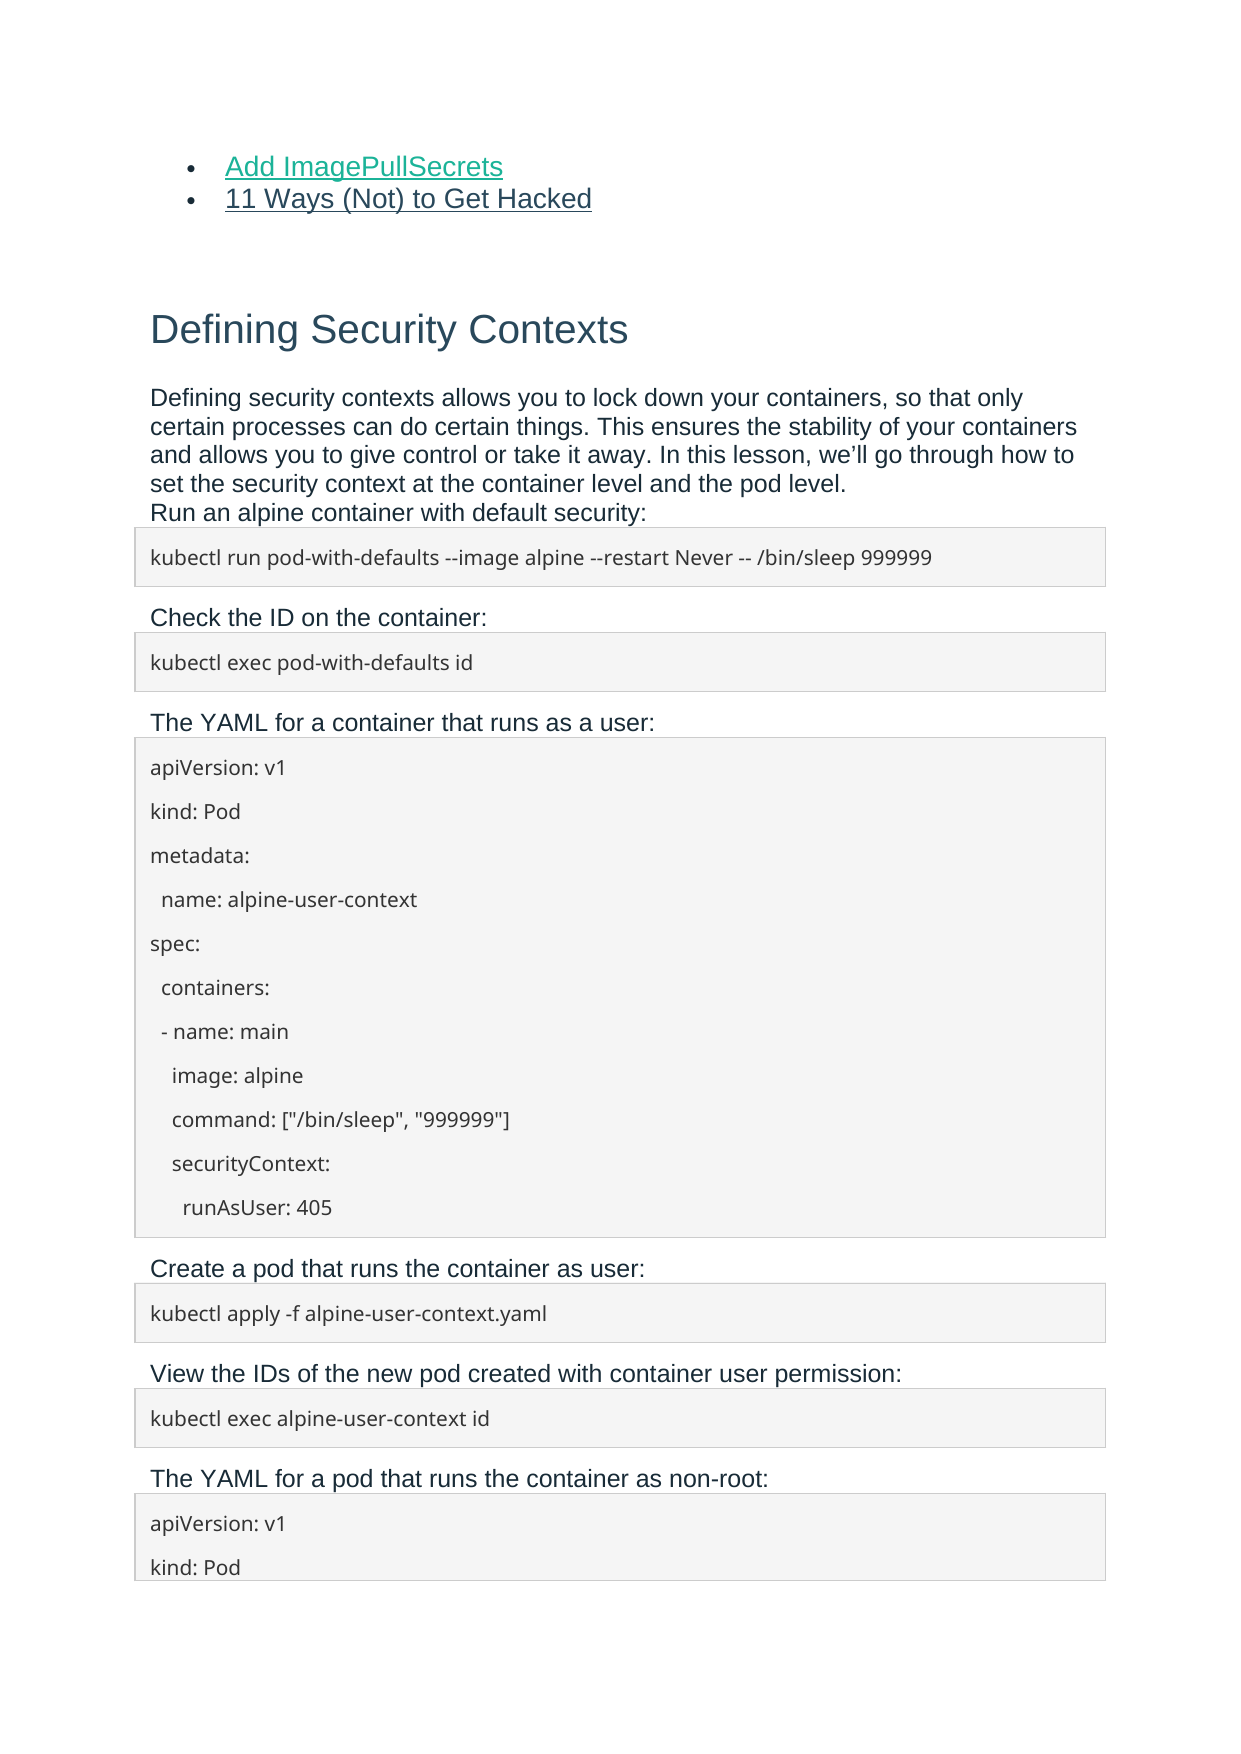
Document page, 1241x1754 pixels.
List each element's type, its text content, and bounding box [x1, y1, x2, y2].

list 11 Ways (Not) to Get Hacked [187, 182, 1090, 215]
text Defining security contexts allows you to lock down your containers, so that only certain processes can do certain things. This ensures the stability of your containers and allows you to give control or take it away. In this lesson, we’ll go through how to set the security context at the container level and the pod level. [150, 383, 1090, 498]
text command: ["/bin/sleep", "999999"] [136, 1089, 1105, 1133]
text Run an alpine container with default security: [150, 498, 1090, 527]
text spec: [136, 913, 1105, 957]
text containers: [136, 957, 1105, 1001]
text name: alpine-user-context [136, 869, 1105, 913]
text kubectl run pod-with-defaults --image alpine --restart Never -- /bin/sleep 999999 [136, 528, 1105, 586]
text apiVersion: v1 [136, 1494, 1105, 1537]
text Check the ID on the container: [150, 603, 1090, 632]
text image: alpine [136, 1045, 1105, 1089]
text securityContext: [136, 1133, 1105, 1177]
text View the IDs of the new pod created with container user permission: [150, 1359, 1090, 1388]
text - name: main [136, 1001, 1105, 1045]
text Create a pod that runs the container as user: [150, 1254, 1090, 1282]
text The YAML for a container that runs as a user: [150, 708, 1090, 737]
text kubectl exec alpine-user-context id [136, 1389, 1105, 1447]
text The YAML for a pod that runs the container as non-root: [150, 1464, 1090, 1493]
text kind: Pod [136, 1537, 1105, 1580]
list Add ImagePullSecrets [187, 150, 1090, 182]
text kubectl apply -f alpine-user-context.yaml [136, 1284, 1105, 1342]
text kind: Pod [136, 781, 1105, 825]
text apiVersion: v1 [136, 738, 1105, 781]
text metadata: [136, 825, 1105, 869]
text kubectl exec pod-with-defaults id [136, 633, 1105, 691]
text runAsUser: 405 [136, 1177, 1105, 1237]
subtitle Defining Security Contexts [150, 306, 1090, 352]
